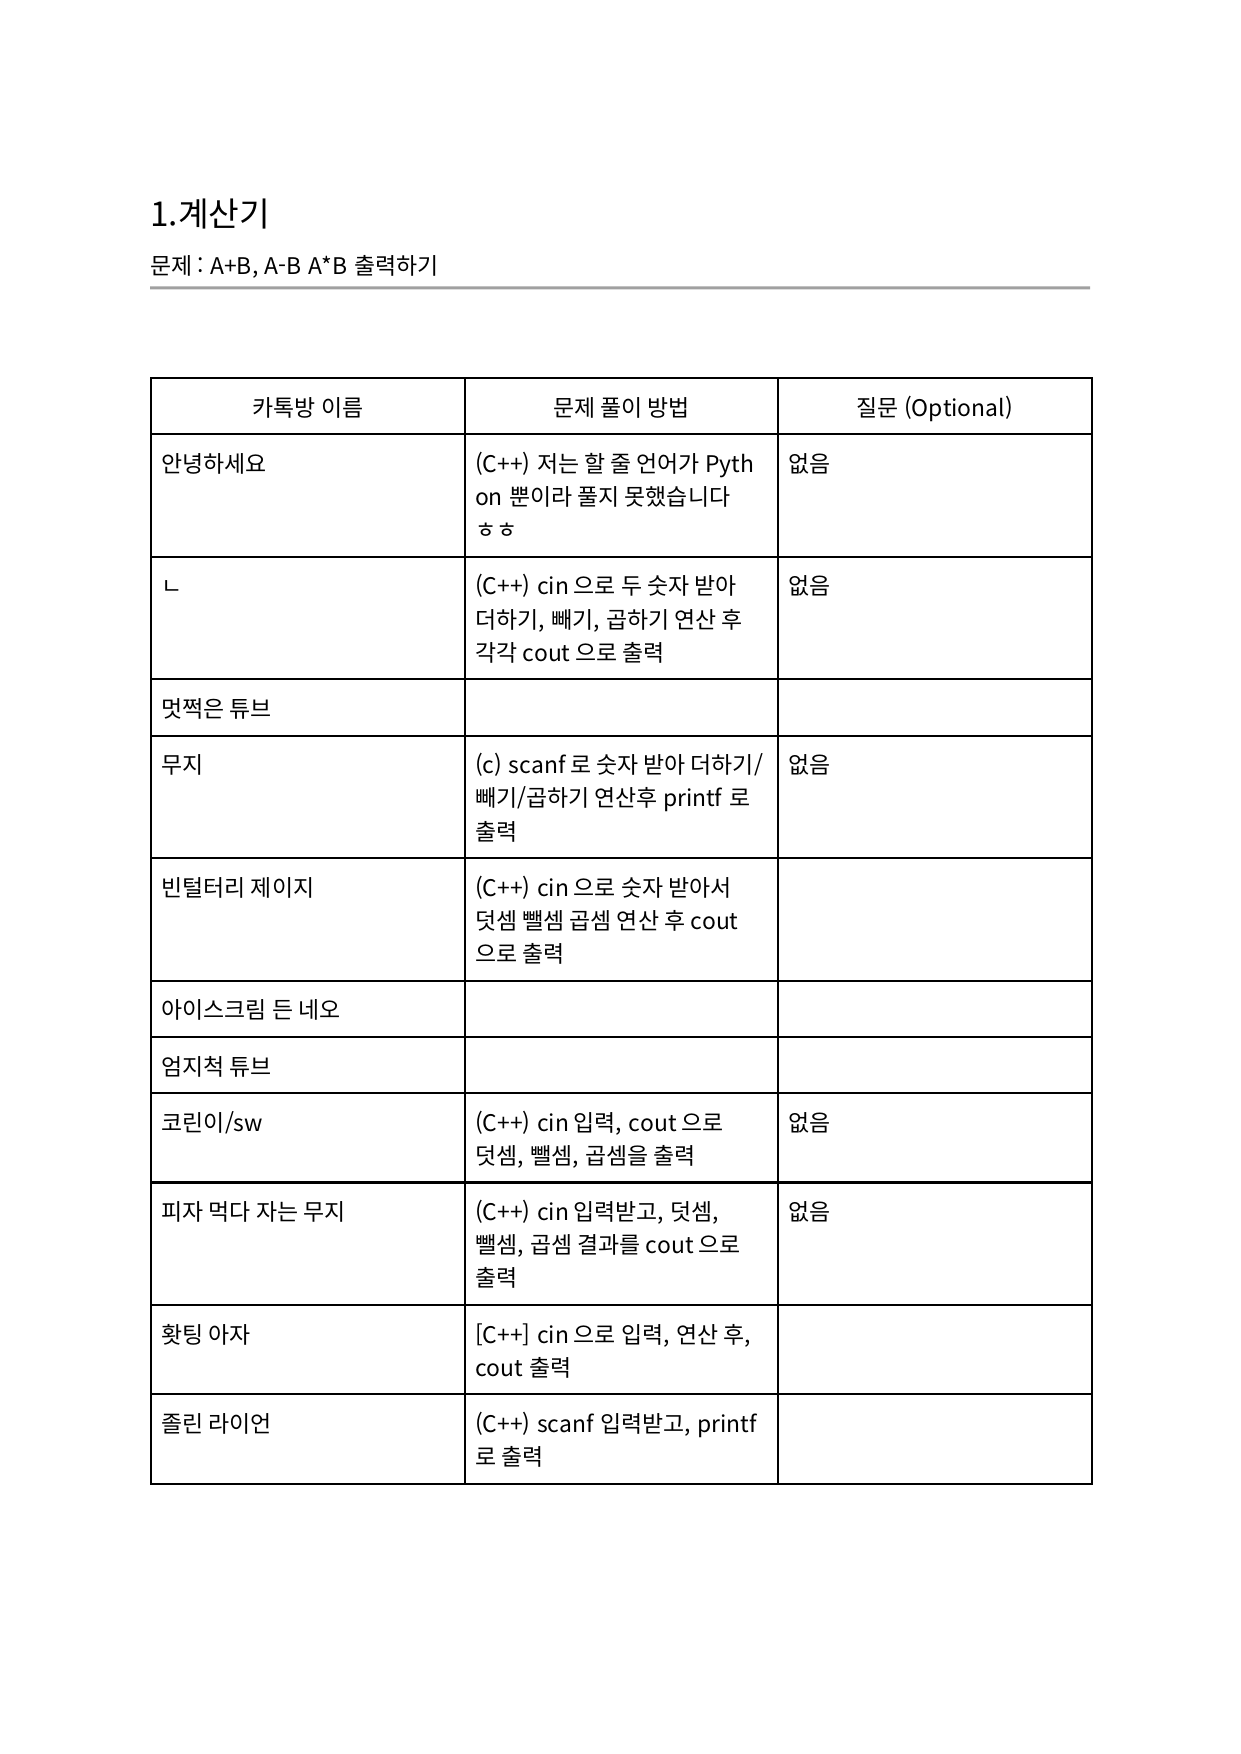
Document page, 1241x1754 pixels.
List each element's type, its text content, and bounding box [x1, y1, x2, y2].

table_cell [779, 680, 1091, 734]
table_cell 멋쩍은 튜브 [152, 680, 464, 734]
table_header 문제 풀이 방법 [466, 379, 777, 433]
table_cell ㄴ [152, 558, 464, 678]
table_cell 아이스크림 든 네오 [152, 982, 464, 1036]
table_cell 없음 [779, 737, 1091, 857]
table_cell 피자 먹다 자는 무지 [152, 1184, 464, 1304]
table_cell [779, 1038, 1091, 1092]
table_cell [779, 859, 1091, 980]
table_cell 안녕하세요 [152, 435, 464, 556]
table_cell [466, 982, 777, 1036]
table_cell [779, 1306, 1091, 1393]
table_cell 엄지척 튜브 [152, 1038, 464, 1092]
table_cell (c) scanf로 숫자 받아 더하기/빼기/곱하기 연산후 printf 로 출력 [466, 737, 777, 857]
table_cell 없음 [779, 435, 1091, 556]
table_cell [466, 1038, 777, 1092]
table_cell 코린이/sw [152, 1094, 464, 1181]
table_cell 무지 [152, 737, 464, 857]
table_cell [C++] cin으로 입력, 연산 후, cout 출력 [466, 1306, 777, 1393]
table_cell [466, 680, 777, 734]
text 문제 : A+B, A-B A*B 출력하기 [150, 248, 1090, 281]
table_cell (C++) cin입력, cout으로 덧셈, 뺄셈, 곱셈을 출력 [466, 1094, 777, 1181]
subtitle 1.계산기 [150, 187, 1090, 236]
table_cell (C++) cin입력받고, 덧셈, 뺄셈, 곱셈 결과를 cout으로 출력 [466, 1184, 777, 1304]
table_cell [779, 982, 1091, 1036]
table_cell (C++) cin으로 두 숫자 받아 더하기, 빼기, 곱하기 연산 후 각각 cout으로 출력 [466, 558, 777, 678]
table_cell 없음 [779, 1184, 1091, 1304]
table_cell 없음 [779, 558, 1091, 678]
table_header 카톡방 이름 [152, 379, 464, 433]
table_cell 홧팅 아자 [152, 1306, 464, 1393]
table_cell (C++) 저는 할 줄 언어가 Python 뿐이라 풀지 못했습니다 ㅎㅎ [466, 435, 777, 556]
table_cell (C++) scanf 입력받고, printf로 출력 [466, 1395, 777, 1483]
table_cell [779, 1395, 1091, 1483]
table_header 질문 (Optional) [779, 379, 1091, 433]
table_cell 졸린 라이언 [152, 1395, 464, 1483]
table_cell 없음 [779, 1094, 1091, 1181]
table_cell 빈털터리 제이지 [152, 859, 464, 980]
table_cell (C++) cin으로 숫자 받아서 덧셈 뺄셈 곱셈 연산 후 cout으로 출력 [466, 859, 777, 980]
